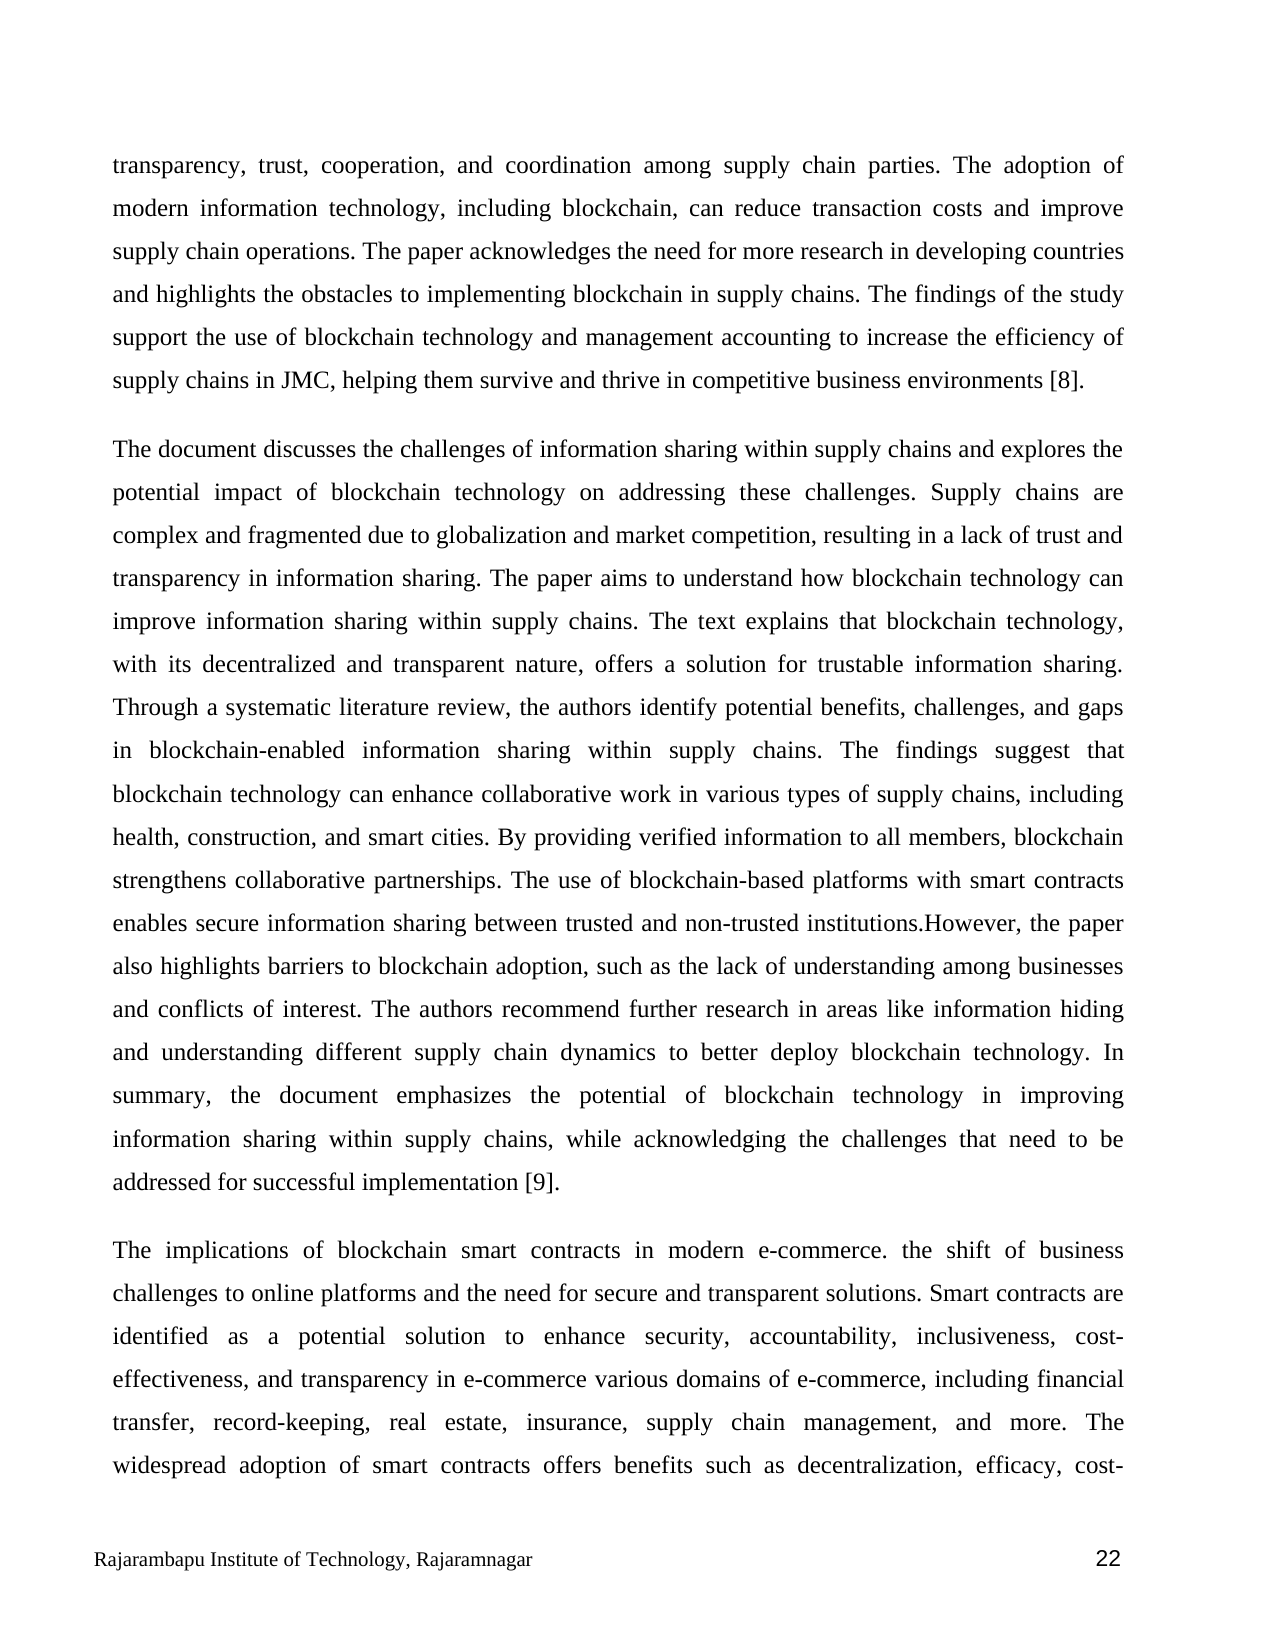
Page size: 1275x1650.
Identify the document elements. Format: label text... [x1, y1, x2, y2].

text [112, 150, 1125, 394]
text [112, 1235, 1125, 1479]
text The document discusses the challenges of information sharing within supply chains and explores the potential impact of blockchain technology on addressing these challenges. Supply chains are complex and fragmented due to globalization and market competition, resulting in a lack of trust and transparency in information sharing. The paper aims to understand how blockchain technology can improve information sharing within supply chains. The text explains that blockchain technology, with its decentralized and transparent nature, offers a solution for trustable information sharing. Through a systematic literature review, the authors identify potential benefits, challenges, and gaps in blockchain-enabled information sharing within supply chains. The findings suggest that blockchain technology can enhance collaborative work in various types of supply chains, including health, construction, and smart cities. By providing verified information to all members, blockchain strengthens collaborative partnerships. The use of blockchain-based platforms with smart contracts enables secure information sharing between trusted and non-trusted institutions.However, the paper also highlights barriers to blockchain adoption, such as the lack of understanding among businesses and conflicts of interest. The authors recommend further research in areas like information hiding and understanding different supply chain dynamics to better deploy blockchain technology. In summary, the document emphasizes the potential of blockchain technology in improving information sharing within supply chains, while acknowledging the challenges that need to be addressed for successful implementation [9]. [112, 434, 1125, 1196]
